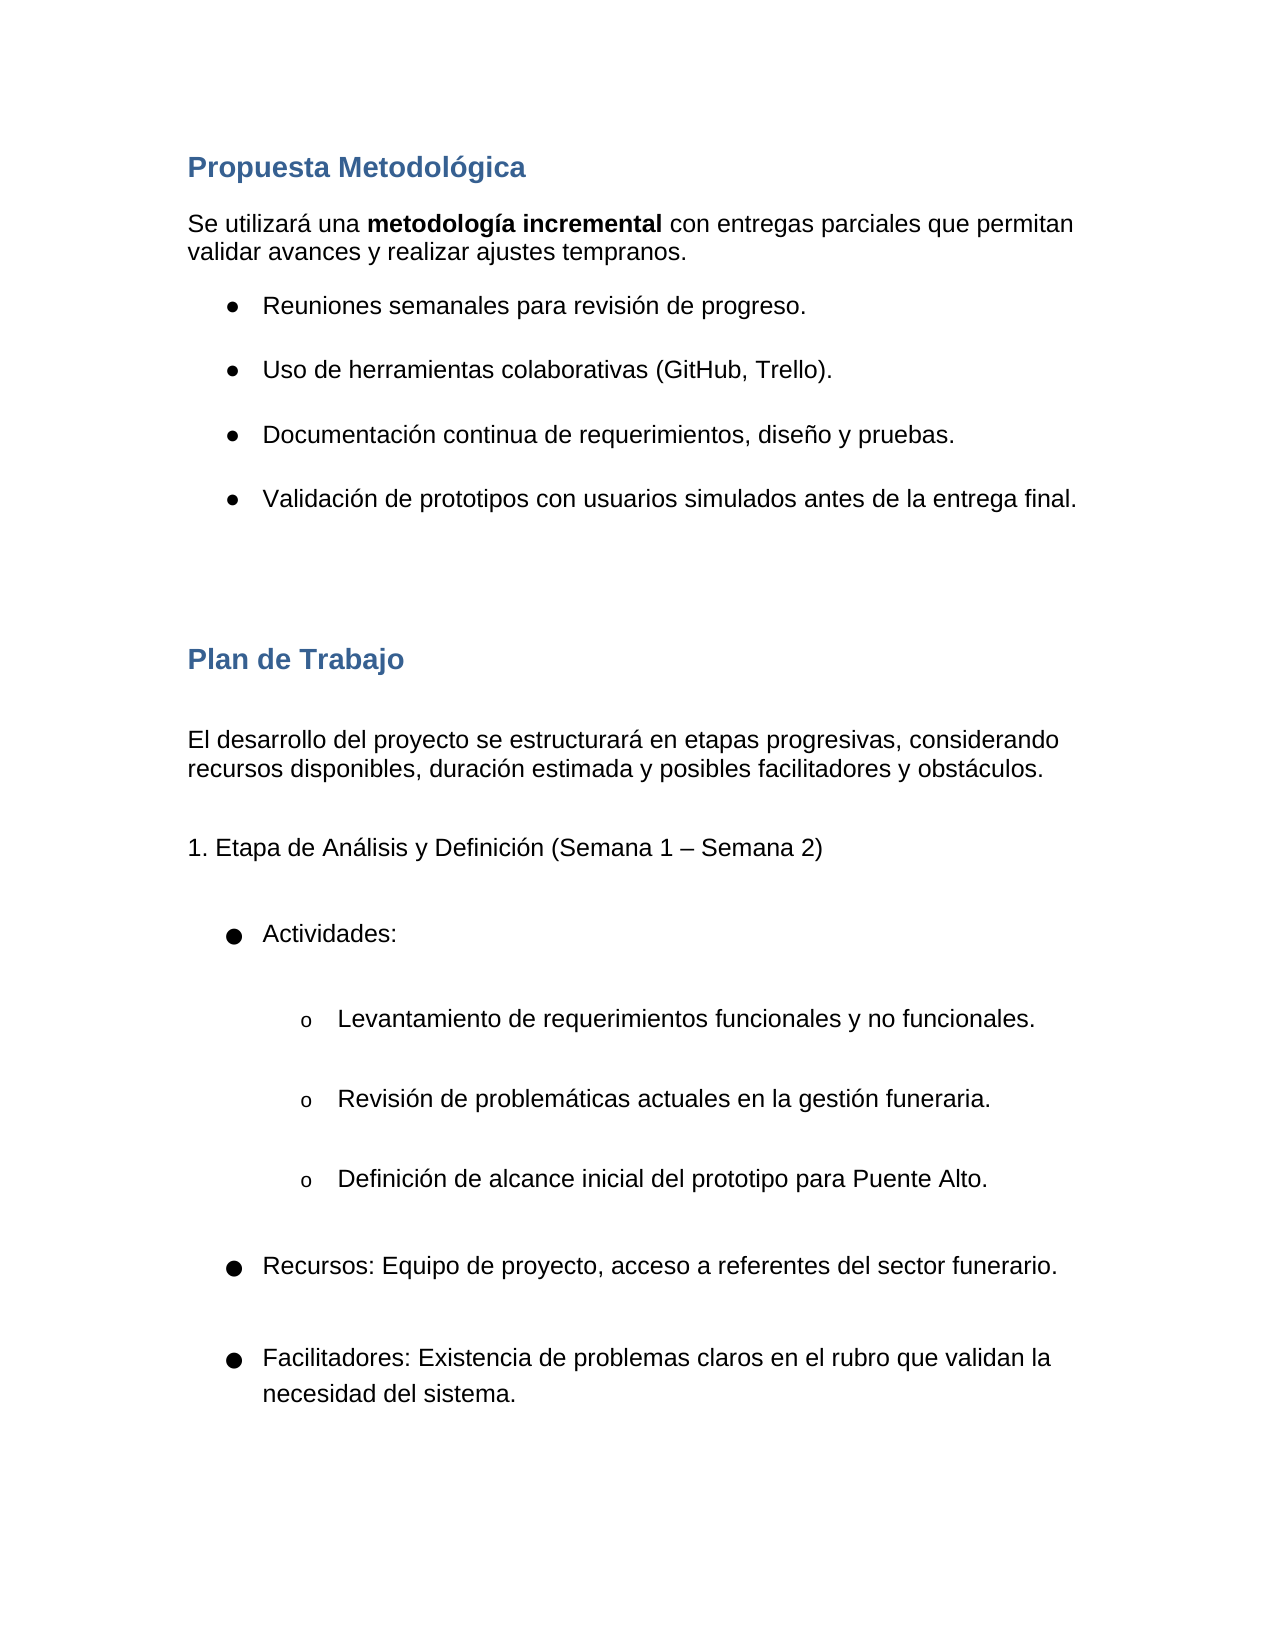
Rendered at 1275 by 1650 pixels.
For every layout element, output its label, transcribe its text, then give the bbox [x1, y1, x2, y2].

subtitle Uso de herramientas colaborativas (GitHub, Trello). [225, 355, 1087, 420]
subtitle Definición de alcance inicial del prototipo para Puente Alto. [300, 1163, 1087, 1193]
subtitle Se utilizará una metodología incremental con entregas parciales que permitan validar avances y realizar ajustes tempranos. [187, 208, 1087, 266]
subtitle Actividades: [225, 911, 1087, 954]
subtitle Facilitadores: Existencia de problemas claros en el rubro que validan la necesidad del sistema. [225, 1336, 1087, 1407]
subtitle 1. Etapa de Análisis y Definición (Semana 1 – Semana 2) [187, 833, 1087, 861]
subtitle Plan de Trabajo [187, 642, 1087, 675]
subtitle Reuniones semanales para revisión de progreso. [225, 291, 1087, 355]
subtitle Recursos: Equipo de proyecto, acceso a referentes del sector funerario. [225, 1243, 1087, 1286]
subtitle Propuesta Metodológica [187, 150, 1087, 183]
subtitle Levantamiento de requerimientos funcionales y no funcionales. [300, 1004, 1087, 1034]
subtitle Revisión de problemáticas actuales en la gestión funeraria. [300, 1084, 1087, 1113]
subtitle Validación de prototipos con usuarios simulados antes de la entrega final. [225, 484, 1087, 513]
subtitle Documentación continua de requerimientos, diseño y pruebas. [225, 420, 1087, 484]
subtitle El desarrollo del proyecto se estructurará en etapas progresivas, considerando recursos disponibles, duración estimada y posibles facilitadores y obstáculos. [187, 725, 1087, 783]
